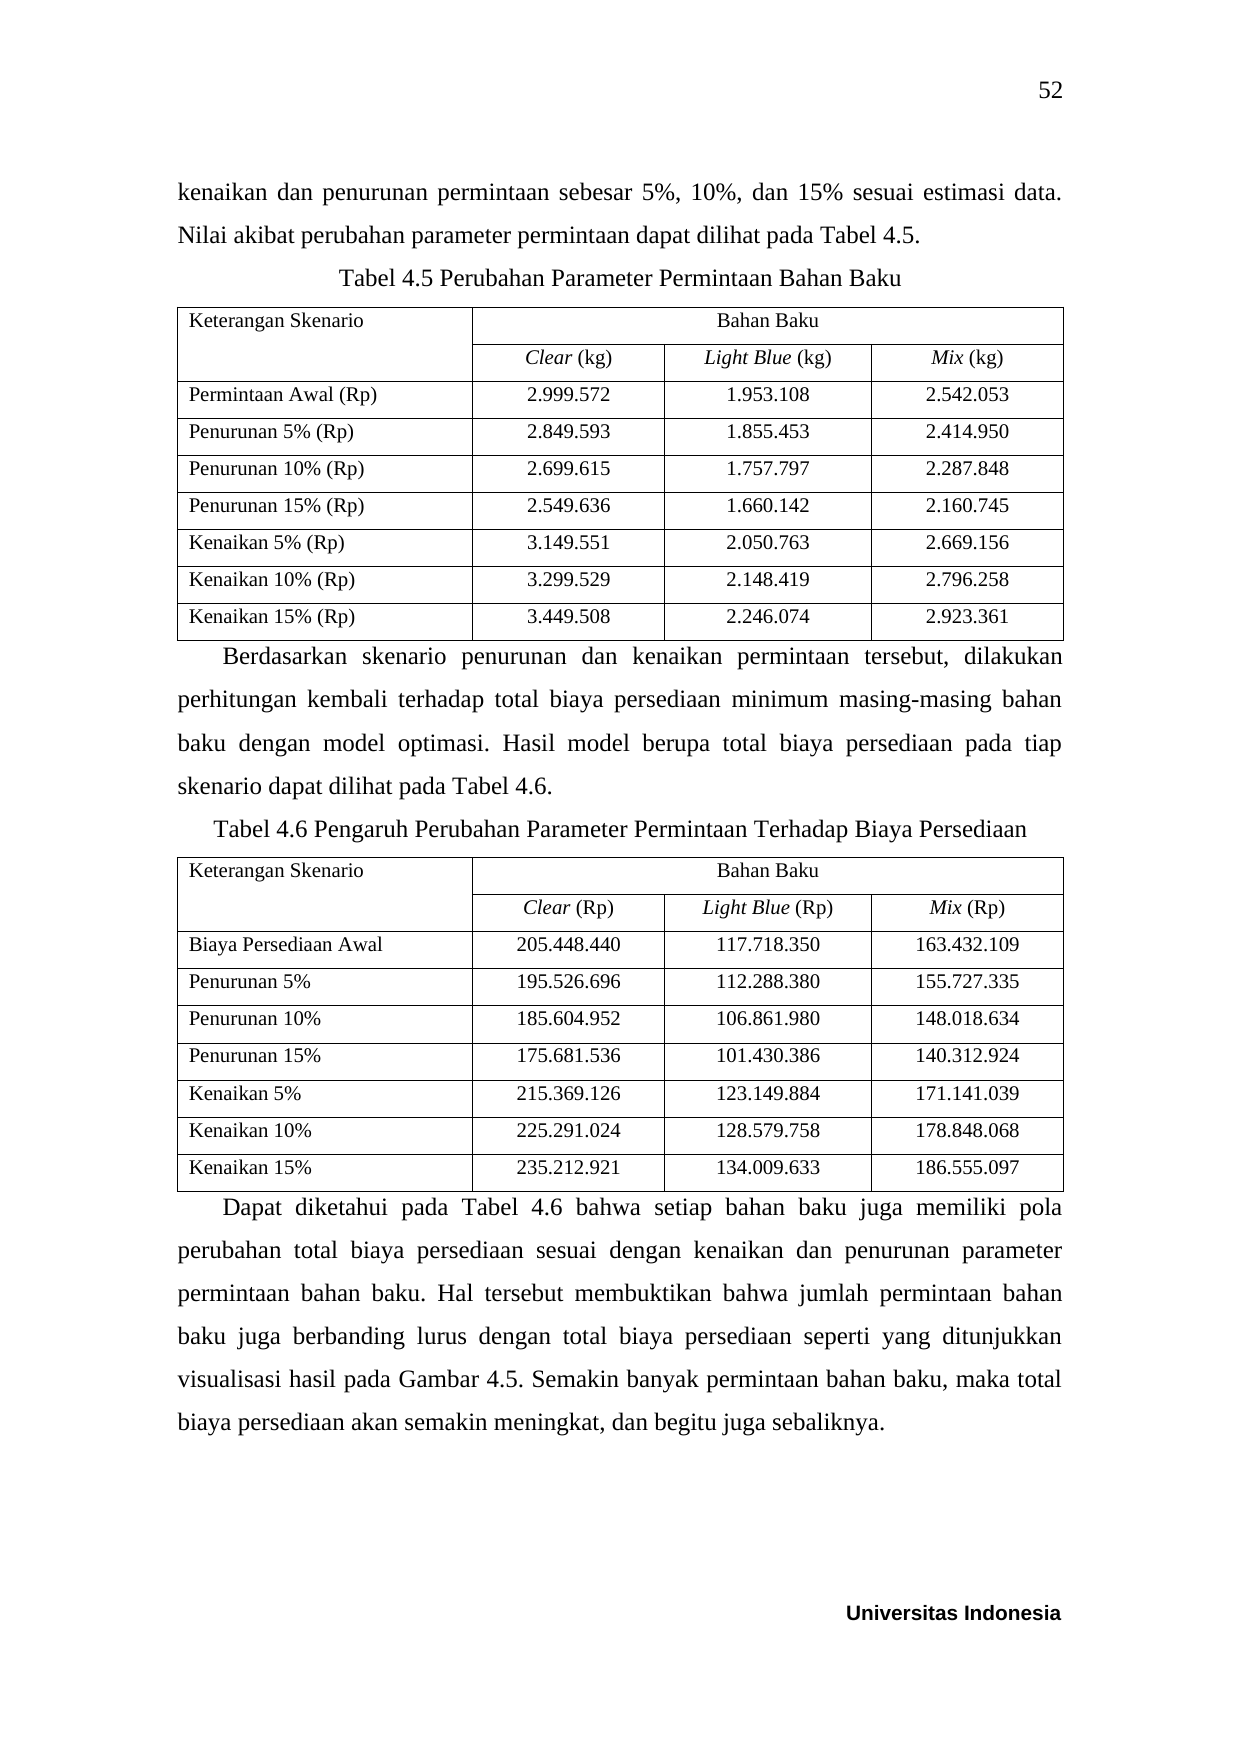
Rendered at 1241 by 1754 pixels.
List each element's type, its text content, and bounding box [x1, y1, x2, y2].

table_cell 2.287.848 [872, 456, 1063, 492]
table_cell 215.369.126 [473, 1081, 664, 1117]
table_cell 2.542.053 [872, 382, 1063, 418]
table_cell Kenaikan 15% [178, 1155, 472, 1191]
table_cell 178.848.068 [872, 1118, 1063, 1154]
table_cell Penurunan 15% [178, 1044, 472, 1079]
table_cell Clear (Rp) [473, 895, 664, 931]
table_cell 2.923.361 [872, 604, 1063, 640]
table_cell 225.291.024 [473, 1118, 664, 1154]
table_header Keterangan Skenario [178, 308, 472, 381]
table_cell 175.681.536 [473, 1044, 664, 1079]
table_cell Kenaikan 5% [178, 1081, 472, 1117]
table_cell Penurunan 15% (Rp) [178, 493, 472, 529]
table_cell 117.718.350 [665, 932, 871, 968]
table_cell 2.849.593 [473, 419, 664, 455]
table_cell 106.861.980 [665, 1006, 871, 1042]
table_cell 3.449.508 [473, 604, 664, 640]
table_cell 155.727.335 [872, 969, 1063, 1005]
table_cell Permintaan Awal (Rp) [178, 382, 472, 418]
text Tabel 4.6 Pengaruh Perubahan Parameter Permintaan Terhadap Biaya Persediaan [177, 814, 1063, 843]
table_cell Penurunan 5% (Rp) [178, 419, 472, 455]
text Dapat diketahui pada Tabel 4.6 bahwa setiap bahan baku juga memiliki pola perubahan total biaya persediaan sesuai dengan kenaikan dan penurunan parameter permintaan bahan baku. Hal tersebut membuktikan bahwa jumlah permintaan bahan baku juga berbanding lurus dengan total biaya persediaan seperti yang ditunjukkan visualisasi hasil pada Gambar 4.5. Semakin banyak permintaan bahan baku, maka total biaya persediaan akan semakin meningkat, dan begitu juga sebaliknya. [177, 1192, 1063, 1436]
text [177, 177, 1063, 249]
table_cell 2.549.636 [473, 493, 664, 529]
table_cell 163.432.109 [872, 932, 1063, 968]
table_cell 101.430.386 [665, 1044, 871, 1079]
table_cell 235.212.921 [473, 1155, 664, 1191]
table_cell 2.246.074 [665, 604, 871, 640]
table_cell Penurunan 10% [178, 1006, 472, 1042]
table_cell 128.579.758 [665, 1118, 871, 1154]
table_header Bahan Baku [473, 308, 1063, 344]
table_cell 2.796.258 [872, 567, 1063, 603]
table_cell 2.669.156 [872, 530, 1063, 566]
table_cell Kenaikan 15% (Rp) [178, 604, 472, 640]
table_cell 2.414.950 [872, 419, 1063, 455]
table_cell 2.148.419 [665, 567, 871, 603]
table_cell 134.009.633 [665, 1155, 871, 1191]
table_cell 1.953.108 [665, 382, 871, 418]
table_cell 112.288.380 [665, 969, 871, 1005]
table_cell 205.448.440 [473, 932, 664, 968]
table_cell 1.855.453 [665, 419, 871, 455]
table_header Keterangan Skenario [178, 858, 472, 931]
table_cell 2.050.763 [665, 530, 871, 566]
table_cell 148.018.634 [872, 1006, 1063, 1042]
table_cell Kenaikan 5% (Rp) [178, 530, 472, 566]
table_cell 2.160.745 [872, 493, 1063, 529]
table_cell 195.526.696 [473, 969, 664, 1005]
table_cell Kenaikan 10% [178, 1118, 472, 1154]
table_cell 171.141.039 [872, 1081, 1063, 1117]
table_cell Mix (Rp) [872, 895, 1063, 931]
table_header Bahan Baku [473, 858, 1063, 894]
table_cell Mix (kg) [872, 345, 1063, 381]
table_cell Clear (kg) [473, 345, 664, 381]
table_cell 140.312.924 [872, 1044, 1063, 1079]
table_cell 1.757.797 [665, 456, 871, 492]
text Berdasarkan skenario penurunan dan kenaikan permintaan tersebut, dilakukan perhitungan kembali terhadap total biaya persediaan minimum masing-masing bahan baku dengan model optimasi. Hasil model berupa total biaya persediaan pada tiap skenario dapat dilihat pada Tabel 4.6. [177, 641, 1063, 799]
table_cell 186.555.097 [872, 1155, 1063, 1191]
table_cell Light Blue (Rp) [665, 895, 871, 931]
table_cell 1.660.142 [665, 493, 871, 529]
table_cell 2.999.572 [473, 382, 664, 418]
table_cell Penurunan 10% (Rp) [178, 456, 472, 492]
table_cell 123.149.884 [665, 1081, 871, 1117]
table_cell 185.604.952 [473, 1006, 664, 1042]
table_cell 3.299.529 [473, 567, 664, 603]
table_cell Penurunan 5% [178, 969, 472, 1005]
table_cell Biaya Persediaan Awal [178, 932, 472, 968]
table_cell Light Blue (kg) [665, 345, 871, 381]
table_cell 3.149.551 [473, 530, 664, 566]
table_cell 2.699.615 [473, 456, 664, 492]
table_cell Kenaikan 10% (Rp) [178, 567, 472, 603]
